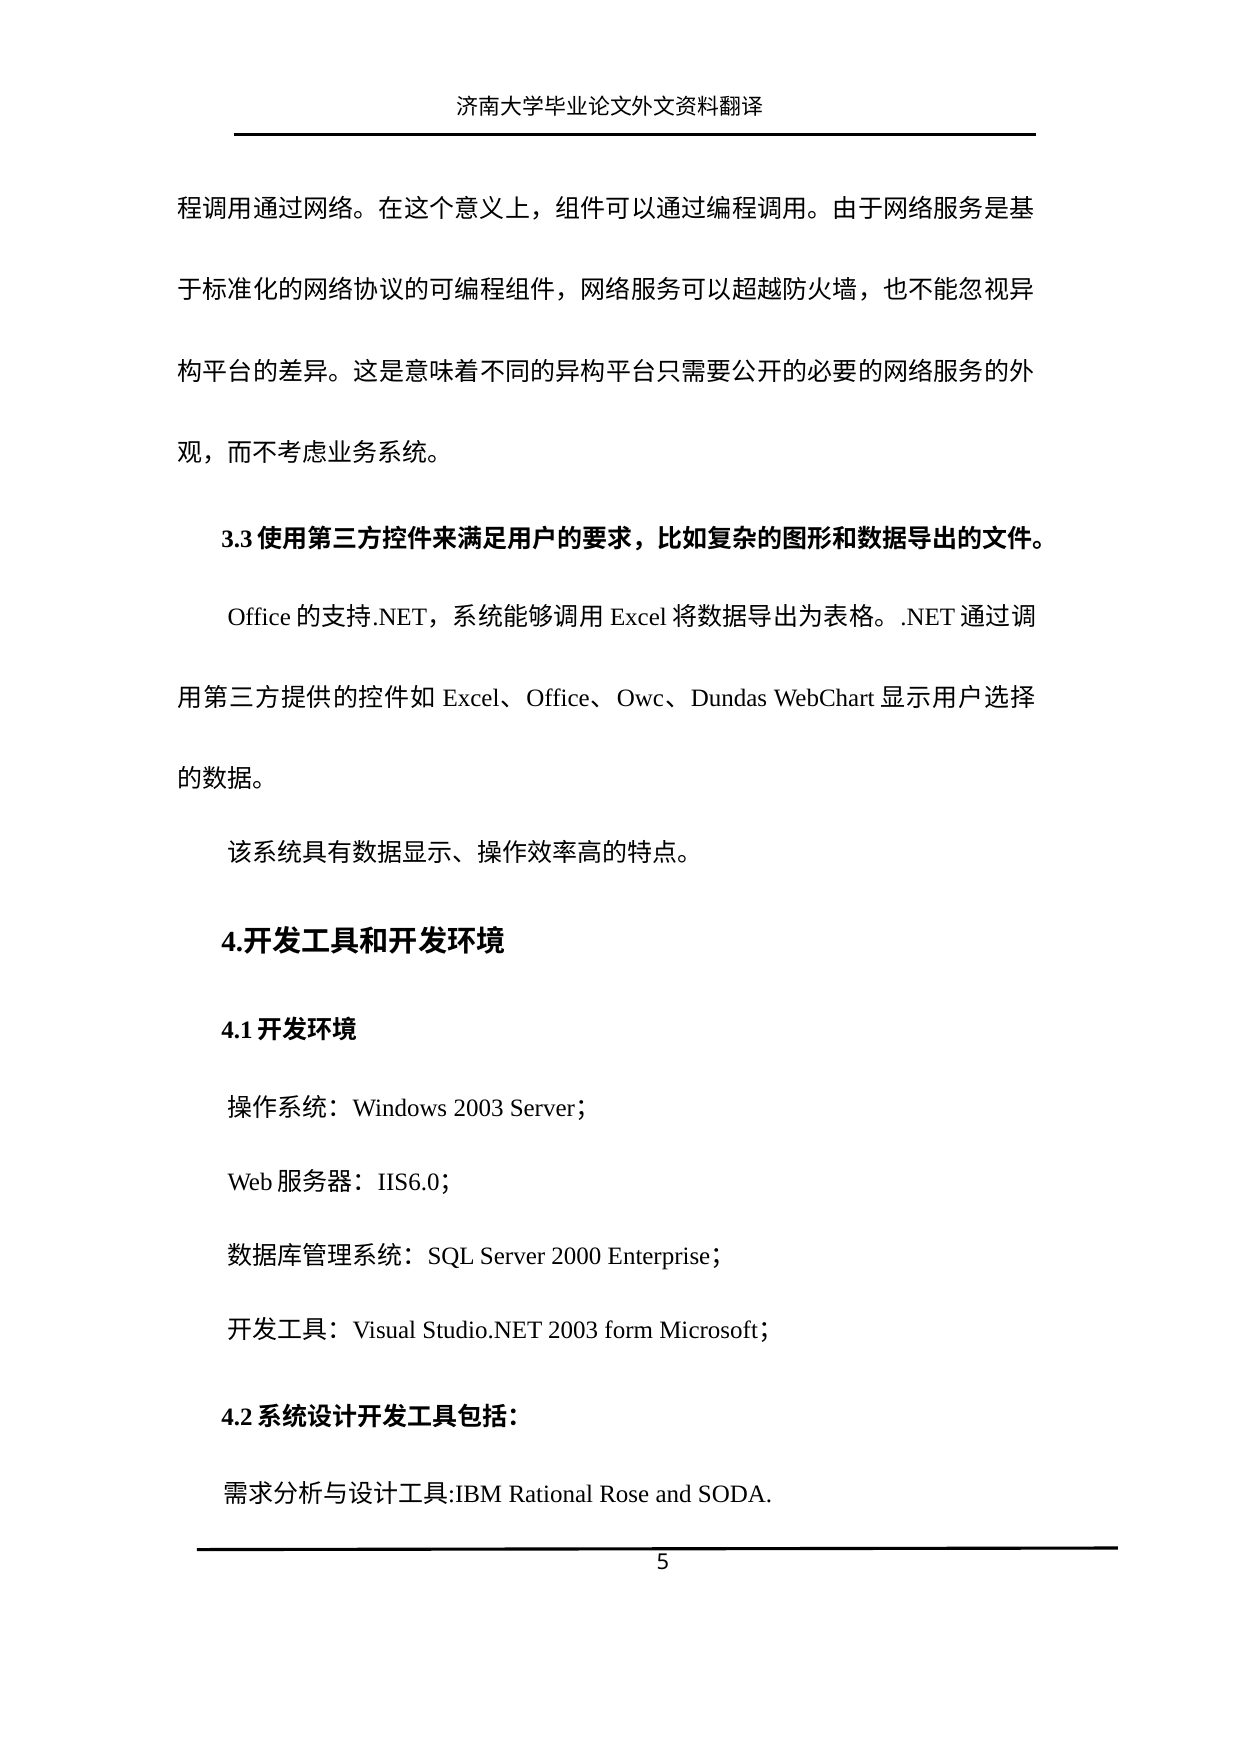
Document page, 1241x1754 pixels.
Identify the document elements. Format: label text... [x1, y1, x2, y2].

text 数据库管理系统：SQL Server 2000 Enterprise； [177, 1221, 1036, 1286]
subtitle 4.1开发环境 [221, 995, 1036, 1060]
text 操作系统：Windows 2003 Server； [177, 1073, 1036, 1138]
text 需求分析与设计工具:IBM Rational Rose and SODA. [177, 1459, 1036, 1524]
text Web服务器：IIS6.0； [177, 1147, 1036, 1212]
subtitle 3.3使用第三方控件来满足用户的要求，比如复杂的图形和数据导出的文件。 [221, 504, 1036, 569]
subtitle 4.开发工具和开发环境 [221, 918, 1036, 960]
text 开发工具：Visual Studio.NET 2003 form Microsoft； [177, 1295, 1036, 1360]
text 该系统具有数据显示、操作效率高的特点。 [177, 818, 1036, 883]
subtitle 4.2系统设计开发工具包括： [221, 1382, 1036, 1447]
text Office的支持.NET，系统能够调用Excel将数据导出为表格。.NET通过调用第三方提供的控件如Excel、Office、Owc、Dundas WebChart显示用户选择的数据。 [177, 582, 1036, 809]
